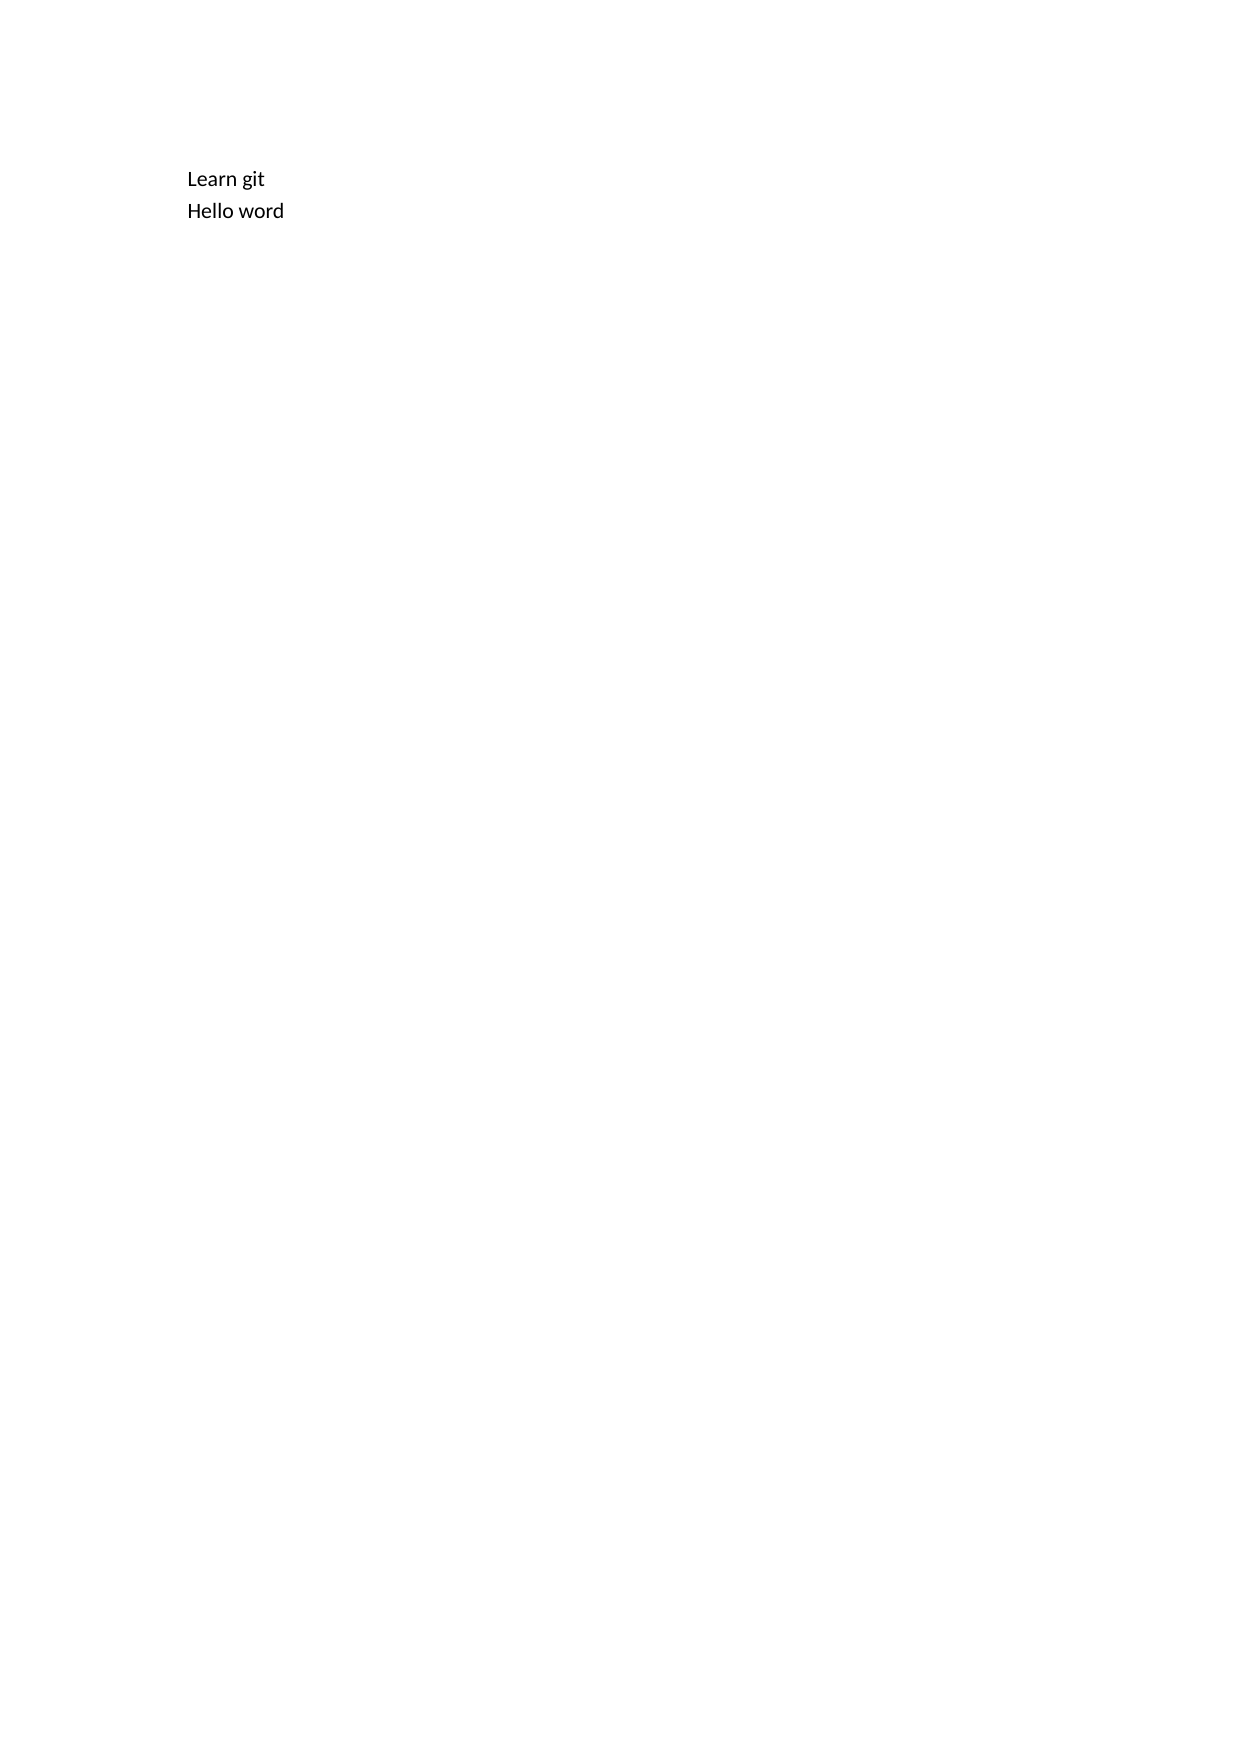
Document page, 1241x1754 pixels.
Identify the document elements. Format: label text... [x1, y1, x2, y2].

text Hello word [187, 194, 1053, 227]
text Learn git [187, 162, 1053, 194]
